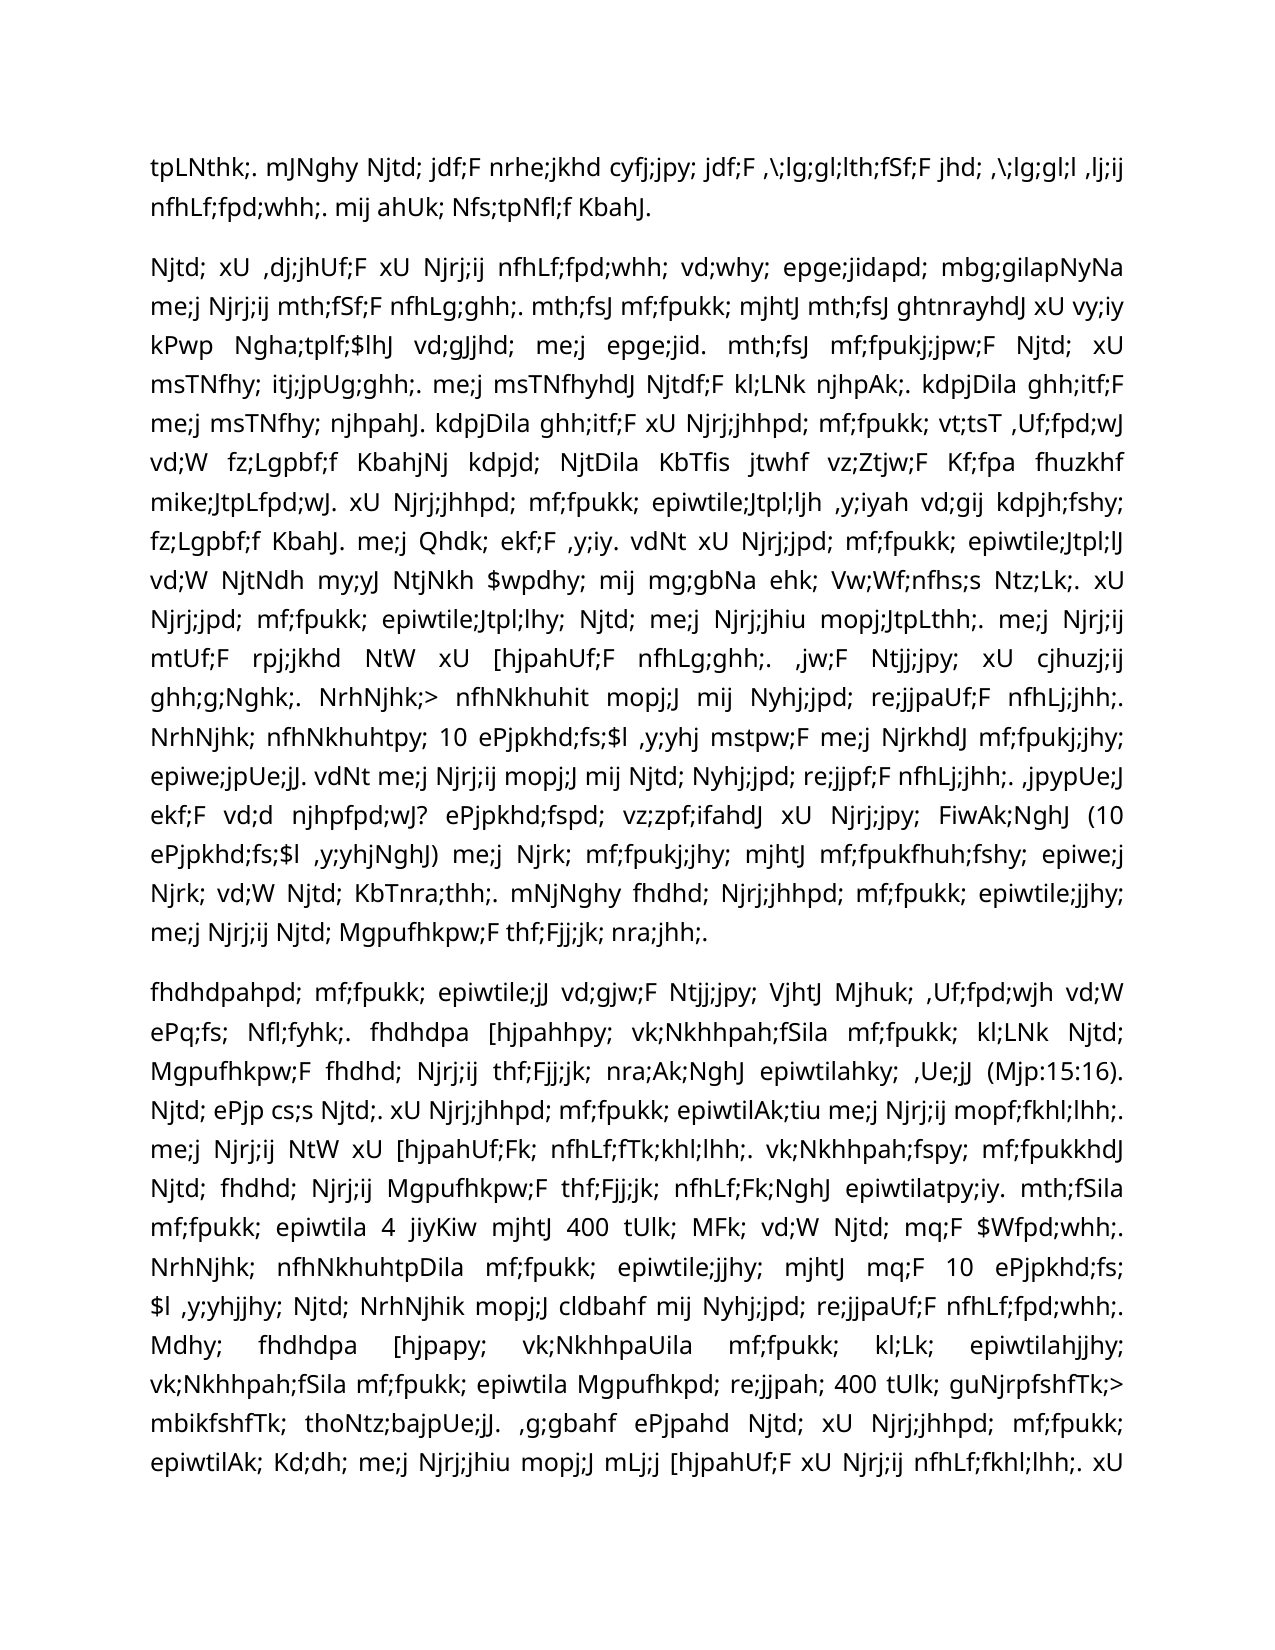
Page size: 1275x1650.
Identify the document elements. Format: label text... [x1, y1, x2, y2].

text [150, 150, 1125, 223]
text Njtd; xU ,dj;jhUf;F xU Njrj;ij nfhLf;fpd;whh; vd;why; epge;jidapd; mbg;gilapNyNa me;j Njrj;ij mth;fSf;F nfhLg;ghh;. mth;fsJ mf;fpukk; mjhtJ mth;fsJ ghtnrayhdJ xU vy;iy kPwp Ngha;tplf;$lhJ vd;gJjhd; me;j epge;jid. mth;fsJ mf;fpukj;jpw;F Njtd; xU msTNfhy; itj;jpUg;ghh;. me;j msTNfhyhdJ Njtdf;F kl;LNk njhpAk;. kdpjDila ghh;itf;F me;j msTNfhy; njhpahJ. kdpjDila ghh;itf;F xU Njrj;jhhpd; mf;fpukk; vt;tsT ,Uf;fpd;wJ vd;W fz;Lgpbf;f KbahjNj kdpjd; NjtDila KbTfis jtwhf vz;Ztjw;F Kf;fpa fhuzkhf mike;JtpLfpd;wJ. xU Njrj;jhhpd; mf;fpukk; epiwtile;Jtpl;ljh ,y;iyah vd;gij kdpjh;fshy; fz;Lgpbf;f KbahJ. me;j Qhdk; ekf;F ,y;iy. vdNt xU Njrj;jpd; mf;fpukk; epiwtile;Jtpl;lJ vd;W NjtNdh my;yJ NtjNkh $wpdhy; mij mg;gbNa ehk; Vw;Wf;nfhs;s Ntz;Lk;. xU Njrj;jpd; mf;fpukk; epiwtile;Jtpl;lhy; Njtd; me;j Njrj;jhiu mopj;JtpLthh;. me;j Njrj;ij mtUf;F rpj;jkhd NtW xU [hjpahUf;F nfhLg;ghh;. ,jw;F Ntjj;jpy; xU cjhuzj;ij ghh;g;Nghk;. NrhNjhk;> nfhNkhuhit mopj;J mij Nyhj;jpd; re;jjpaUf;F nfhLj;jhh;. NrhNjhk; nfhNkhuhtpy; 10 ePjpkhd;fs;$l ,y;yhj mstpw;F me;j NjrkhdJ mf;fpukj;jhy; epiwe;jpUe;jJ. vdNt me;j Njrj;ij mopj;J mij Njtd; Nyhj;jpd; re;jjpf;F nfhLj;jhh;. ,jpypUe;J ekf;F vd;d njhpfpd;wJ? ePjpkhd;fspd; vz;zpf;ifahdJ xU Njrj;jpy; FiwAk;NghJ (10 ePjpkhd;fs;$l ,y;yhjNghJ) me;j Njrk; mf;fpukj;jhy; mjhtJ mf;fpukfhuh;fshy; epiwe;j Njrk; vd;W Njtd; KbTnra;thh;. mNjNghy fhdhd; Njrj;jhhpd; mf;fpukk; epiwtile;jjhy; me;j Njrj;ij Njtd; Mgpufhkpw;F thf;Fjj;jk; nra;jhh;. [150, 249, 1125, 949]
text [150, 975, 1125, 1479]
